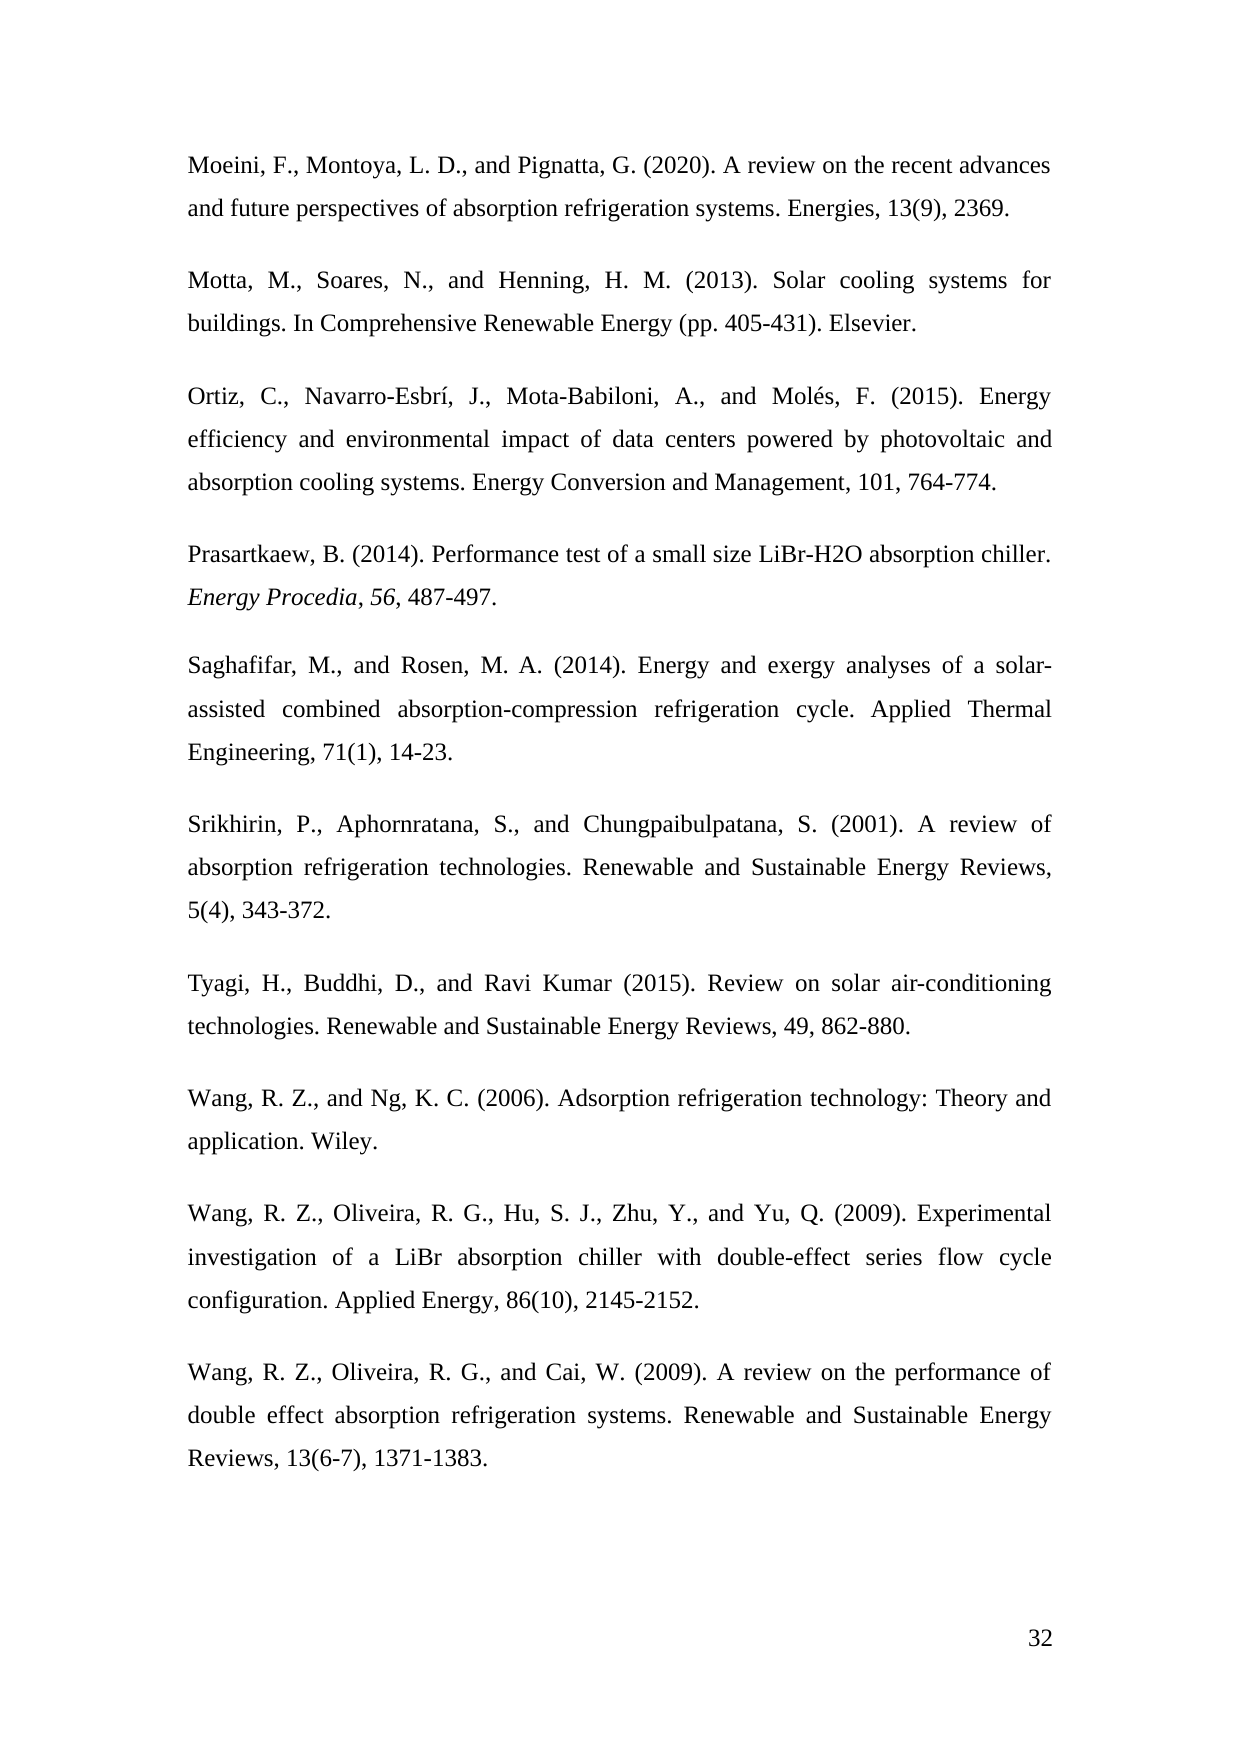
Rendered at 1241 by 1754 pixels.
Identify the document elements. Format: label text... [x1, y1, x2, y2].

text Wang, R. Z., Oliveira, R. G., Hu, S. J., Zhu, Y., and Yu, Q. (2009). Experimental investigation of a LiBr absorption chiller with double-effect series flow cycle configuration. Applied Energy, 86(10), 2145-2152. [187, 1198, 1053, 1313]
text Ortiz, C., Navarro-Esbrí, J., Mota-Babiloni, A., and Molés, F. (2015). Energy efficiency and environmental impact of data centers powered by photovoltaic and absorption cooling systems. Energy Conversion and Management, 101, 764-774. [187, 381, 1053, 496]
text Saghafifar, M., and Rosen, M. A. (2014). Energy and exergy analyses of a solar-assisted combined absorption-compression refrigeration cycle. Applied Thermal Engineering, 71(1), 14-23. [187, 651, 1053, 766]
text Moeini, F., Montoya, L. D., and Pignatta, G. (2020). A review on the recent advances and future perspectives of absorption refrigeration systems. Energies, 13(9), 2369. [187, 150, 1053, 222]
text Wang, R. Z., Oliveira, R. G., and Cai, W. (2009). A review on the performance of double effect absorption refrigeration systems. Renewable and Sustainable Energy Reviews, 13(6-7), 1371-1383. [187, 1357, 1053, 1472]
text Prasartkaew, B. (2014). Performance test of a small size LiBr-H2O absorption chiller. Energy Procedia, 56, 487-497. [187, 539, 1053, 611]
text Motta, M., Soares, N., and Henning, H. M. (2013). Solar cooling systems for buildings. In Comprehensive Renewable Energy (pp. 405-431). Elsevier. [187, 265, 1053, 337]
text Srikhirin, P., Aphornratana, S., and Chungpaibulpatana, S. (2001). A review of absorption refrigeration technologies. Renewable and Sustainable Energy Reviews, 5(4), 343-372. [187, 809, 1053, 924]
text Tyagi, H., Buddhi, D., and Ravi Kumar (2015). Review on solar air-conditioning technologies. Renewable and Sustainable Energy Reviews, 49, 862-880. [187, 968, 1053, 1039]
text Wang, R. Z., and Ng, K. C. (2006). Adsorption refrigeration technology: Theory and application. Wiley. [187, 1083, 1053, 1155]
